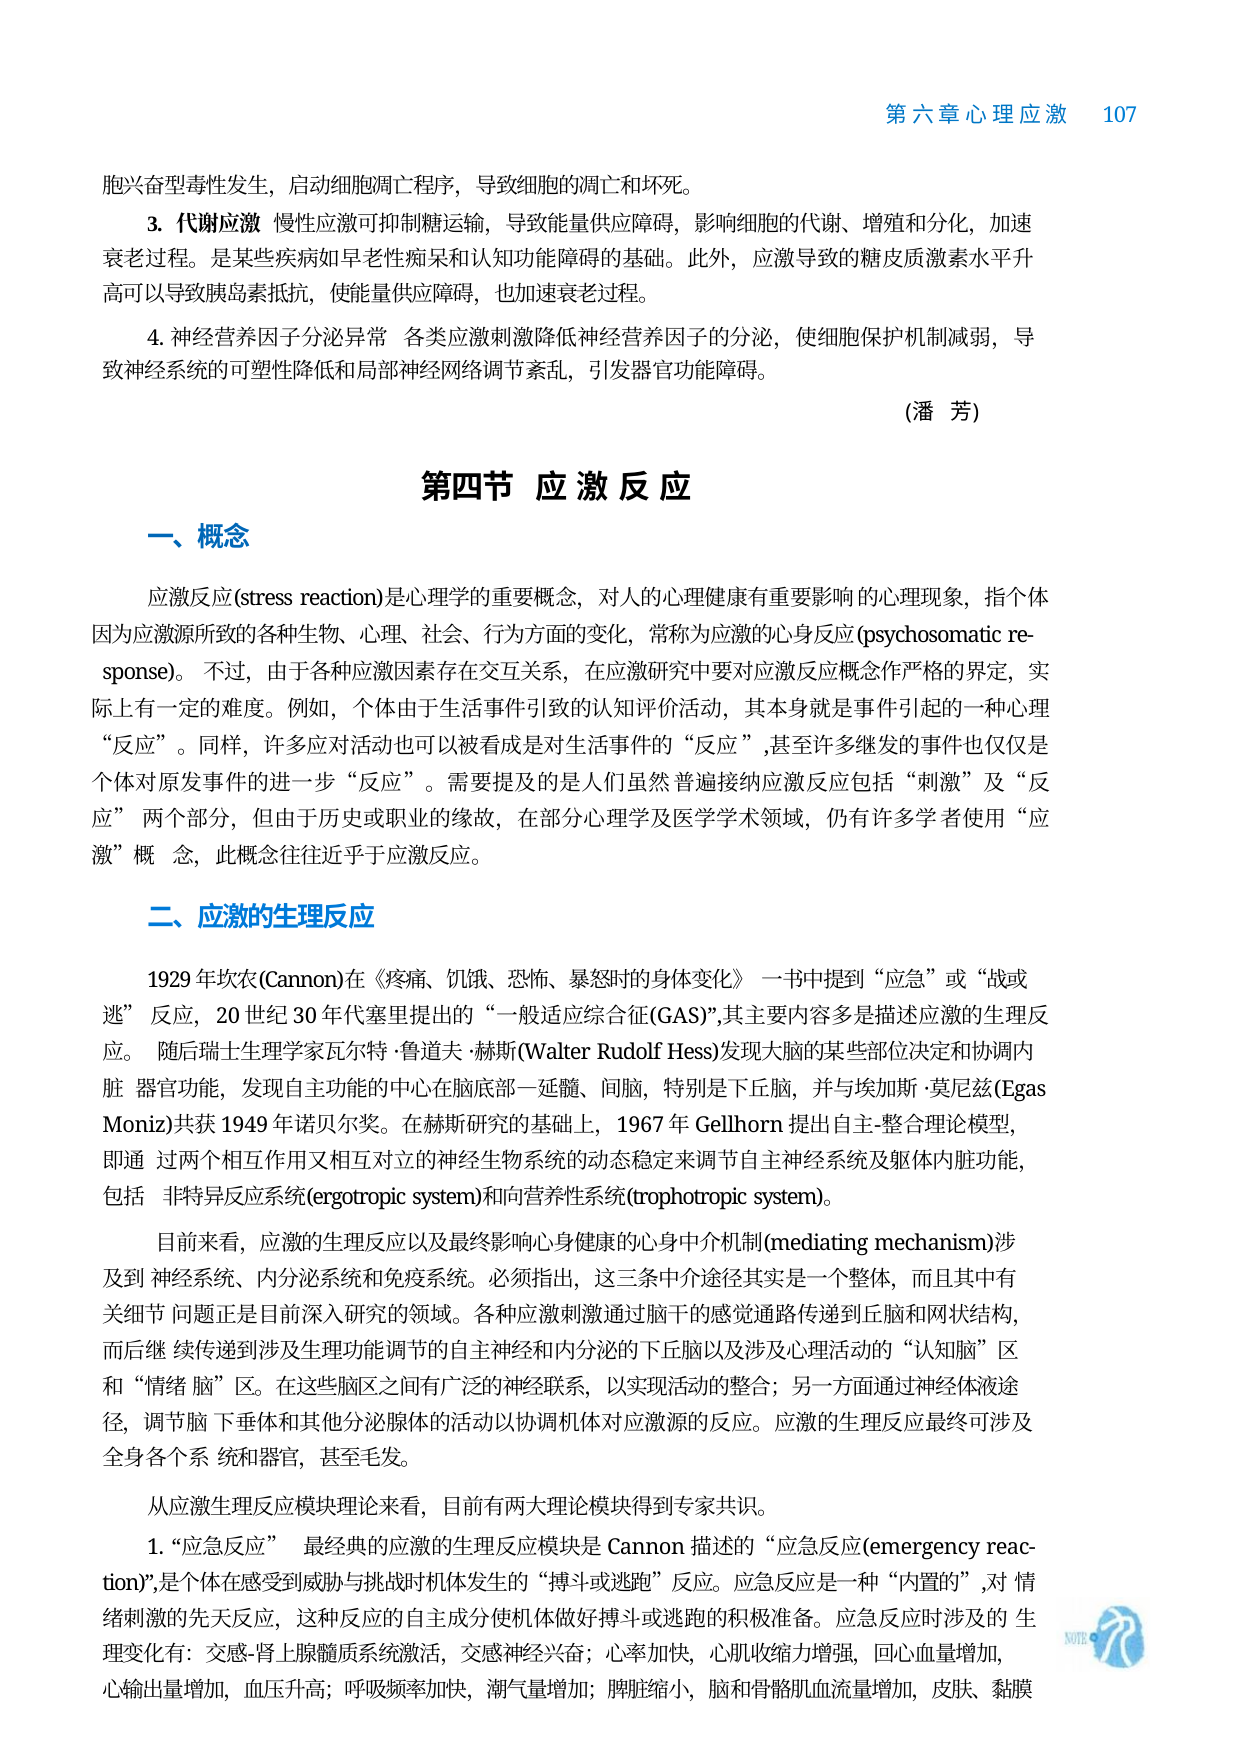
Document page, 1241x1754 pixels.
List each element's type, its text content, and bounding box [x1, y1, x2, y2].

text 3. 代谢应激 慢性应激可抑制糖运输，导致能量供应障碍，影响细胞的代谢、增殖和分化，加速 衰老过程。是某些疾病如早老性痴呆和认知功能障碍的基础。此外，应激导致的糖皮质激素水平升 高可以导致胰岛素抵抗，使能量供应障碍，也加速衰老过程。 [102, 207, 1036, 308]
text (潘 芳) [905, 396, 1151, 426]
text 1929年坎农(Cannon)在《疼痛、饥饿、恐怖、暴怒时的身体变化》 一书中提到“应急”或“战或逃” 反应，20世纪30年代塞里提出的“一般适应综合征(GAS)”,其主要内容多是描述应激的生理反应。 随后瑞士生理学家瓦尔特 ·鲁道夫 ·赫斯(Walter Rudolf Hess)发现大脑的某些部位决定和协调内脏 器官功能，发现自主功能的中心在脑底部—延髓、间脑，特别是下丘脑，并与埃加斯 ·莫尼兹(Egas Moniz)共获1949年诺贝尔奖。在赫斯研究的基础上，1967年Gellhorn提出自主-整合理论模型，即通 过两个相互作用又相互对立的神经生物系统的动态稳定来调节自主神经系统及躯体内脏功能，包括 非特异反应系统(ergotropic system)和向营养性系统(trophotropic system)。 [102, 962, 1050, 1211]
text 胞兴奋型毒性发生，启动细胞凋亡程序，导致细胞的凋亡和坏死。 [102, 171, 1151, 199]
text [102, 1529, 1039, 1703]
text 第四节 应 激 反 应 [420, 464, 1151, 507]
text 目前来看，应激的生理反应以及最终影响心身健康的心身中介机制(mediating mechanism)涉及到 神经系统、内分泌系统和免疫系统。必须指出，这三条中介途径其实是一个整体，而且其中有关细节 问题正是目前深入研究的领域。各种应激刺激通过脑干的感觉通路传递到丘脑和网状结构，而后继 续传递到涉及生理功能调节的自主神经和内分泌的下丘脑以及涉及心理活动的“认知脑”区和“情绪 脑”区。在这些脑区之间有广泛的神经联系，以实现活动的整合；另一方面通过神经体液途径，调节脑 下垂体和其他分泌腺体的活动以协调机体对应激源的反应。应激的生理反应最终可涉及全身各个系 统和器官，甚至毛发。 [102, 1225, 1037, 1472]
text 一、概念 [147, 518, 1151, 554]
text 第 六 章 心 理 应 激 107 [91, 99, 1138, 129]
text 二、应激的生理反应 [147, 898, 1151, 934]
picture [1056, 1597, 1150, 1672]
text 应激反应(stress reaction)是心理学的重要概念，对人的心理健康有重要影响的心理现象，指个体 因为应激源所致的各种生物、心理、社会、行为方面的变化，常称为应激的心身反应(psychosomatic re- sponse)。 不过，由于各种应激因素存在交互关系，在应激研究中要对应激反应概念作严格的界定，实 际上有一定的难度。例如，个体由于生活事件引致的认知评价活动，其本身就是事件引起的一种心理 “反应”。同样，许多应对活动也可以被看成是对生活事件的“反应”,甚至许多继发的事件也仅仅是 个体对原发事件的进一步“反应”。需要提及的是人们虽然普遍接纳应激反应包括“刺激”及“反应” 两个部分，但由于历史或职业的缘故，在部分心理学及医学学术领域，仍有许多学者使用“应激”概 念，此概念往往近乎于应激反应。 [91, 580, 1051, 870]
text 4. 神经营养因子分泌异常 各类应激刺激降低神经营养因子的分泌，使细胞保护机制减弱，导 致神经系统的可塑性降低和局部神经网络调节紊乱，引发器官功能障碍。 [102, 320, 1036, 384]
text 从应激生理反应模块理论来看，目前有两大理论模块得到专家共识。 [147, 1492, 1151, 1521]
